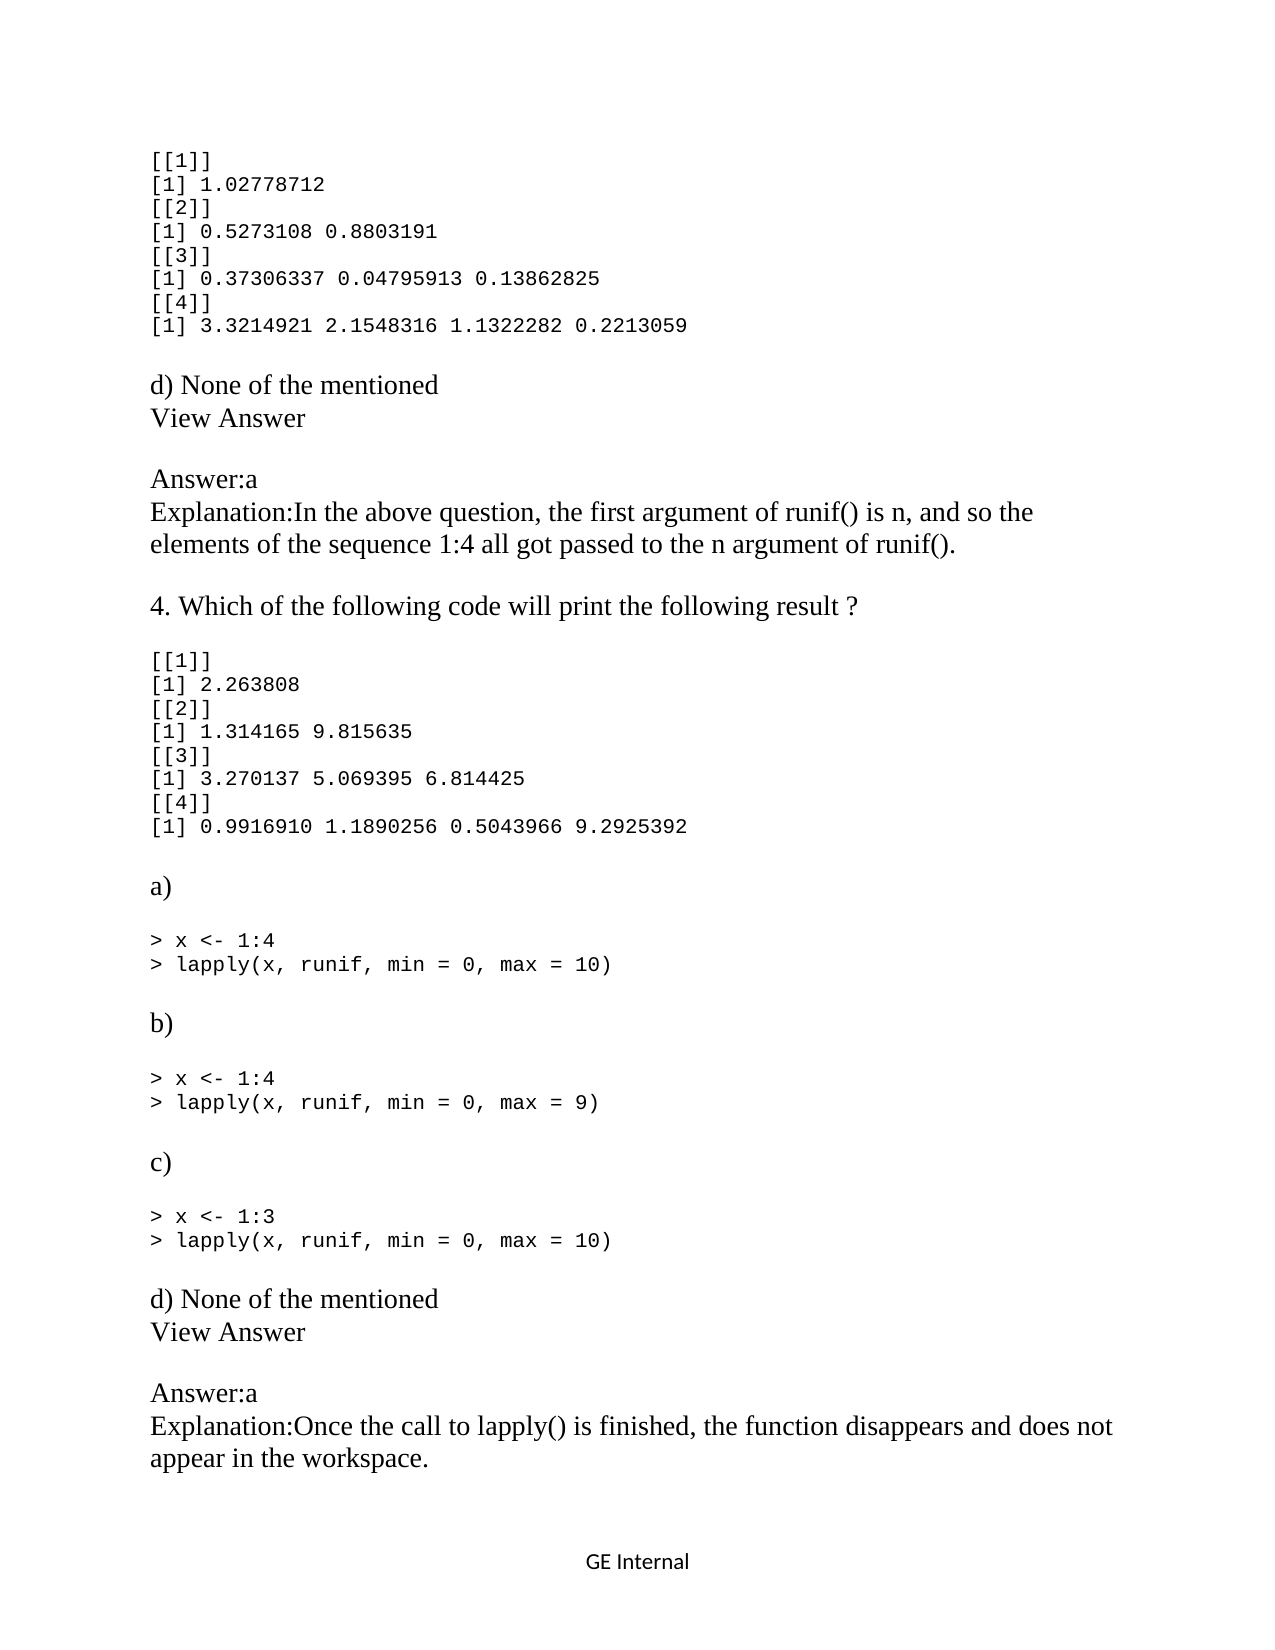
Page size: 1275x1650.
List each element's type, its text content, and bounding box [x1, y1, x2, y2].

text [[2]] [150, 197, 1125, 221]
text Answer:a Explanation:Once the call to lapply() is finished, the function disappears and does not appear in the workspace. [150, 1377, 1125, 1474]
text > lapply(x, runif, min = 0, max = 9) [150, 1092, 1125, 1115]
text [[3]] [150, 244, 1125, 268]
text [[3]] [150, 745, 1125, 768]
text [[4]] [150, 792, 1125, 816]
text c) [150, 1144, 1125, 1177]
text [1] 1.02778712 [150, 174, 1125, 197]
text 4. Which of the following code will print the following result ? [150, 589, 1125, 621]
text [1] 3.270137 5.069395 6.814425 [150, 768, 1125, 792]
text > lapply(x, runif, min = 0, max = 10) [150, 954, 1125, 977]
text d) None of the mentioned View Answer [150, 368, 1125, 433]
text > x <- 1:4 [150, 930, 1125, 954]
text [1] 1.314165 9.815635 [150, 721, 1125, 745]
text [1] 3.3214921 2.1548316 1.1322282 0.2213059 [150, 316, 1125, 339]
text > lapply(x, runif, min = 0, max = 10) [150, 1230, 1125, 1253]
text Answer:a Explanation:In the above question, the first argument of runif() is n, and so the elements of the sequence 1:4 all got passed to the n argument of runif(). [150, 462, 1125, 559]
text [1] 0.9916910 1.1890256 0.5043966 9.2925392 [150, 816, 1125, 839]
text [[4]] [150, 292, 1125, 316]
text [1] 0.37306337 0.04795913 0.13862825 [150, 268, 1125, 292]
text d) None of the mentioned View Answer [150, 1283, 1125, 1347]
text [1] 0.5273108 0.8803191 [150, 221, 1125, 244]
text [[2]] [150, 697, 1125, 721]
text a) [150, 868, 1125, 901]
text [[1]] [150, 650, 1125, 674]
text b) [150, 1007, 1125, 1039]
text [[1]] [150, 150, 1125, 174]
text > x <- 1:4 [150, 1068, 1125, 1092]
text [1] 2.263808 [150, 674, 1125, 697]
text > x <- 1:3 [150, 1206, 1125, 1230]
